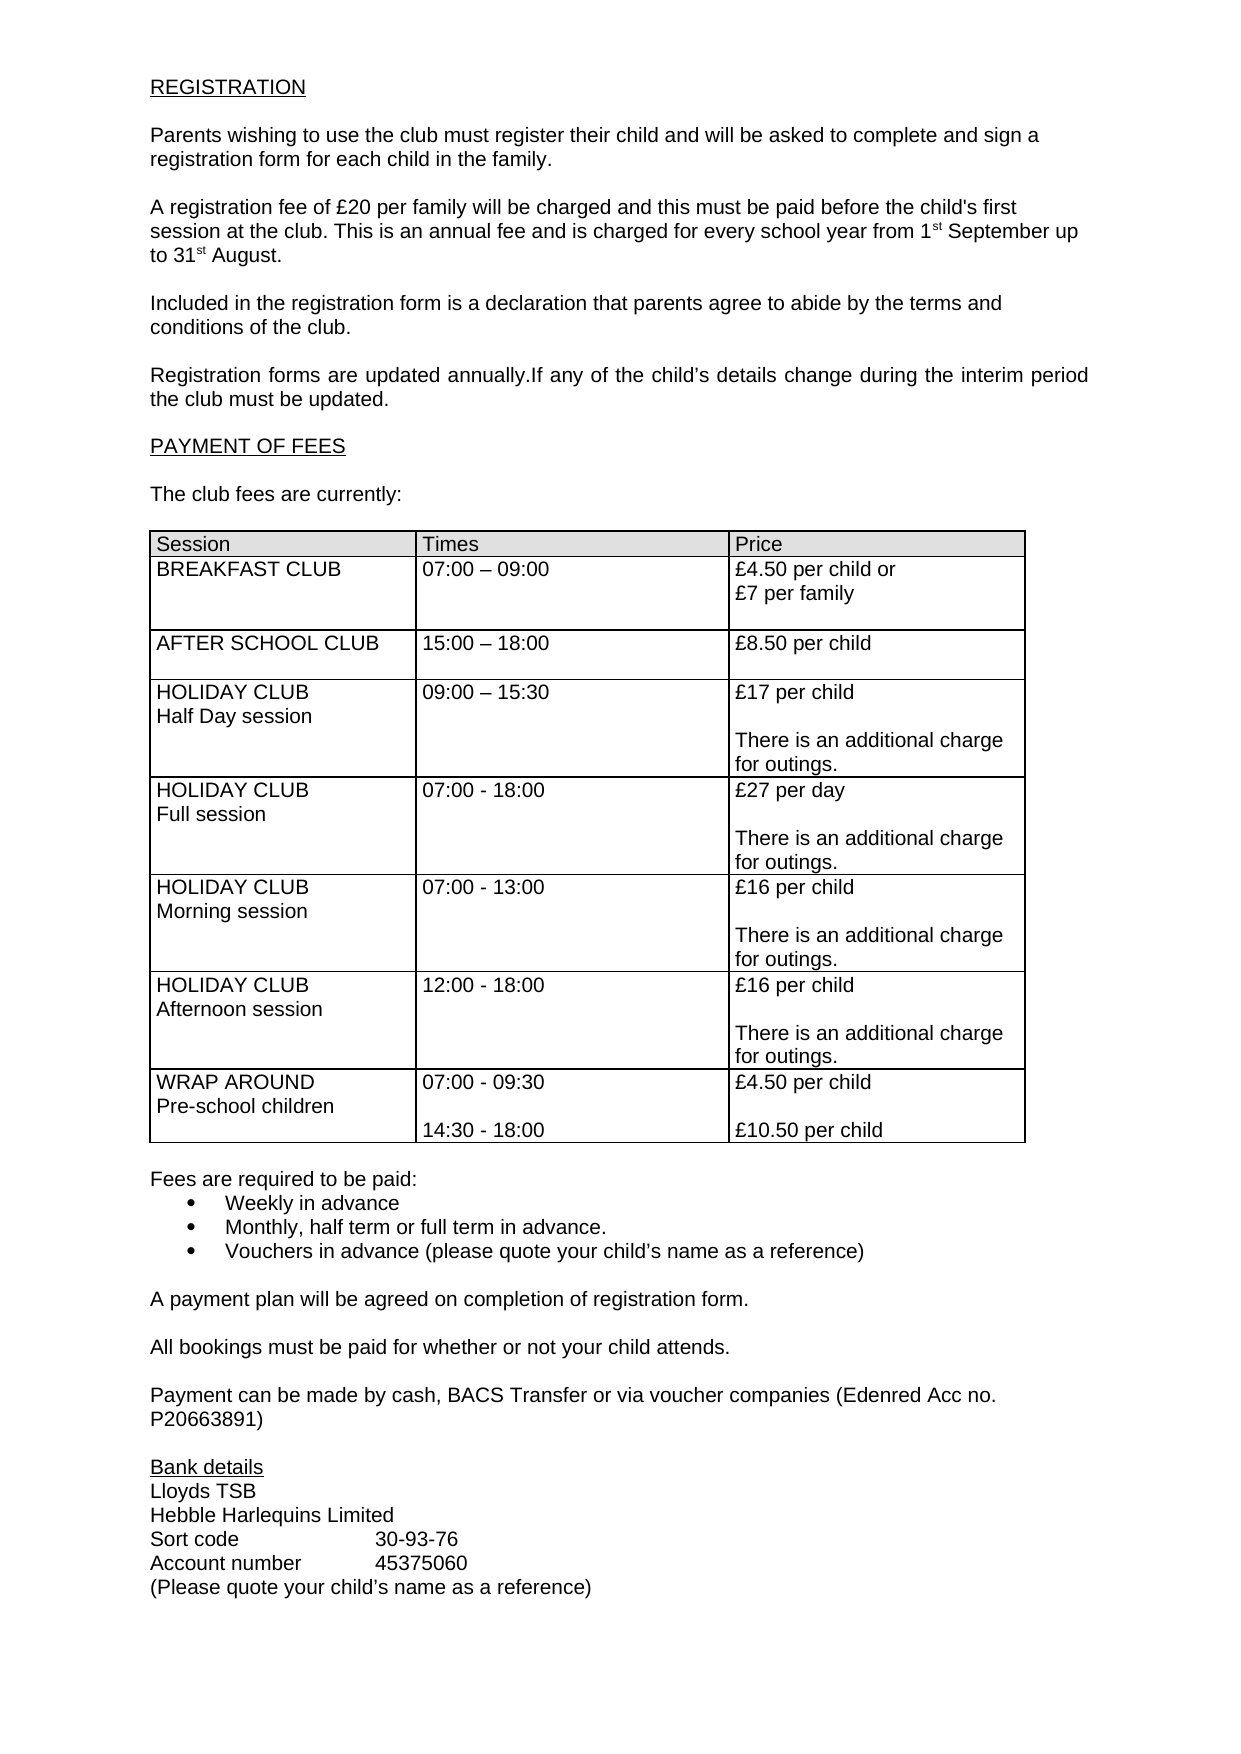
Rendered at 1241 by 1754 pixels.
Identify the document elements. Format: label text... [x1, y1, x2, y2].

table_header Times [417, 532, 728, 556]
text Fees are required to be paid: [150, 1167, 1090, 1191]
table_cell 07:00 - 18:00 [417, 778, 728, 873]
text Account number 45375060 [150, 1551, 1090, 1575]
list Vouchers in advance (please quote your child’s name as a reference) [187, 1239, 1090, 1263]
text Payment can be made by cash, BACS Transfer or via voucher companies (Edenred Acc no. P20663891) [150, 1383, 1090, 1431]
table_cell HOLIDAY CLUB Half Day session [151, 680, 415, 776]
table_header Session [151, 532, 415, 556]
table_cell 07:00 - 13:00 [417, 875, 728, 971]
table_cell HOLIDAY CLUB Afternoon session [151, 972, 415, 1068]
table_cell £17 per child There is an additional charge for outings. [730, 680, 1024, 776]
text All bookings must be paid for whether or not your child attends. [150, 1335, 1090, 1359]
table_header Price [730, 532, 1024, 556]
text A registration fee of £20 per family will be charged and this must be paid before the child's first session at the club. This is an annual fee and is charged for every school year from 1st September up to 31st August. [150, 195, 1090, 267]
table_cell 12:00 - 18:00 [417, 972, 728, 1068]
table_cell 07:00 – 09:00 [417, 557, 728, 629]
table_cell 15:00 – 18:00 [417, 631, 728, 679]
text Included in the registration form is a declaration that parents agree to abide by the terms and conditions of the club. [150, 291, 1090, 338]
table_cell £16 per child There is an additional charge for outings. [730, 972, 1024, 1068]
table_cell 09:00 – 15:30 [417, 680, 728, 776]
text Sort code 30-93-76 [150, 1527, 1090, 1551]
text PAYMENT OF FEES [150, 434, 1090, 458]
table_cell £16 per child There is an additional charge for outings. [730, 875, 1024, 971]
text Registration forms are updated annually.If any of the child’s details change during the interim period the club must be updated. [150, 362, 1090, 410]
list Monthly, half term or full term in advance. [187, 1215, 1090, 1239]
table_cell WRAP AROUND Pre-school children [151, 1070, 415, 1142]
text Hebble Harlequins Limited [150, 1503, 1090, 1527]
table_cell AFTER SCHOOL CLUB [151, 631, 415, 679]
table_cell £4.50 per child or £7 per family [730, 557, 1024, 629]
table_cell £27 per day There is an additional charge for outings. [730, 778, 1024, 873]
list Weekly in advance [187, 1191, 1090, 1215]
text The club fees are currently: [150, 482, 1090, 506]
text REGISTRATION [150, 75, 1090, 99]
table_cell HOLIDAY CLUB Morning session [151, 875, 415, 971]
text A payment plan will be agreed on completion of registration form. [150, 1287, 1090, 1311]
text (Please quote your child’s name as a reference) [150, 1575, 1090, 1599]
table_cell 07:00 - 09:30 14:30 - 18:00 [417, 1070, 728, 1142]
table_cell HOLIDAY CLUB Full session [151, 778, 415, 873]
table_cell £8.50 per child [730, 631, 1024, 679]
text Parents wishing to use the club must register their child and will be asked to complete and sign a registration form for each child in the family. [150, 123, 1090, 171]
table_cell BREAKFAST CLUB [151, 557, 415, 629]
text Bank details [150, 1455, 1090, 1479]
text Lloyds TSB [150, 1479, 1090, 1503]
table_cell £4.50 per child £10.50 per child [730, 1070, 1024, 1142]
